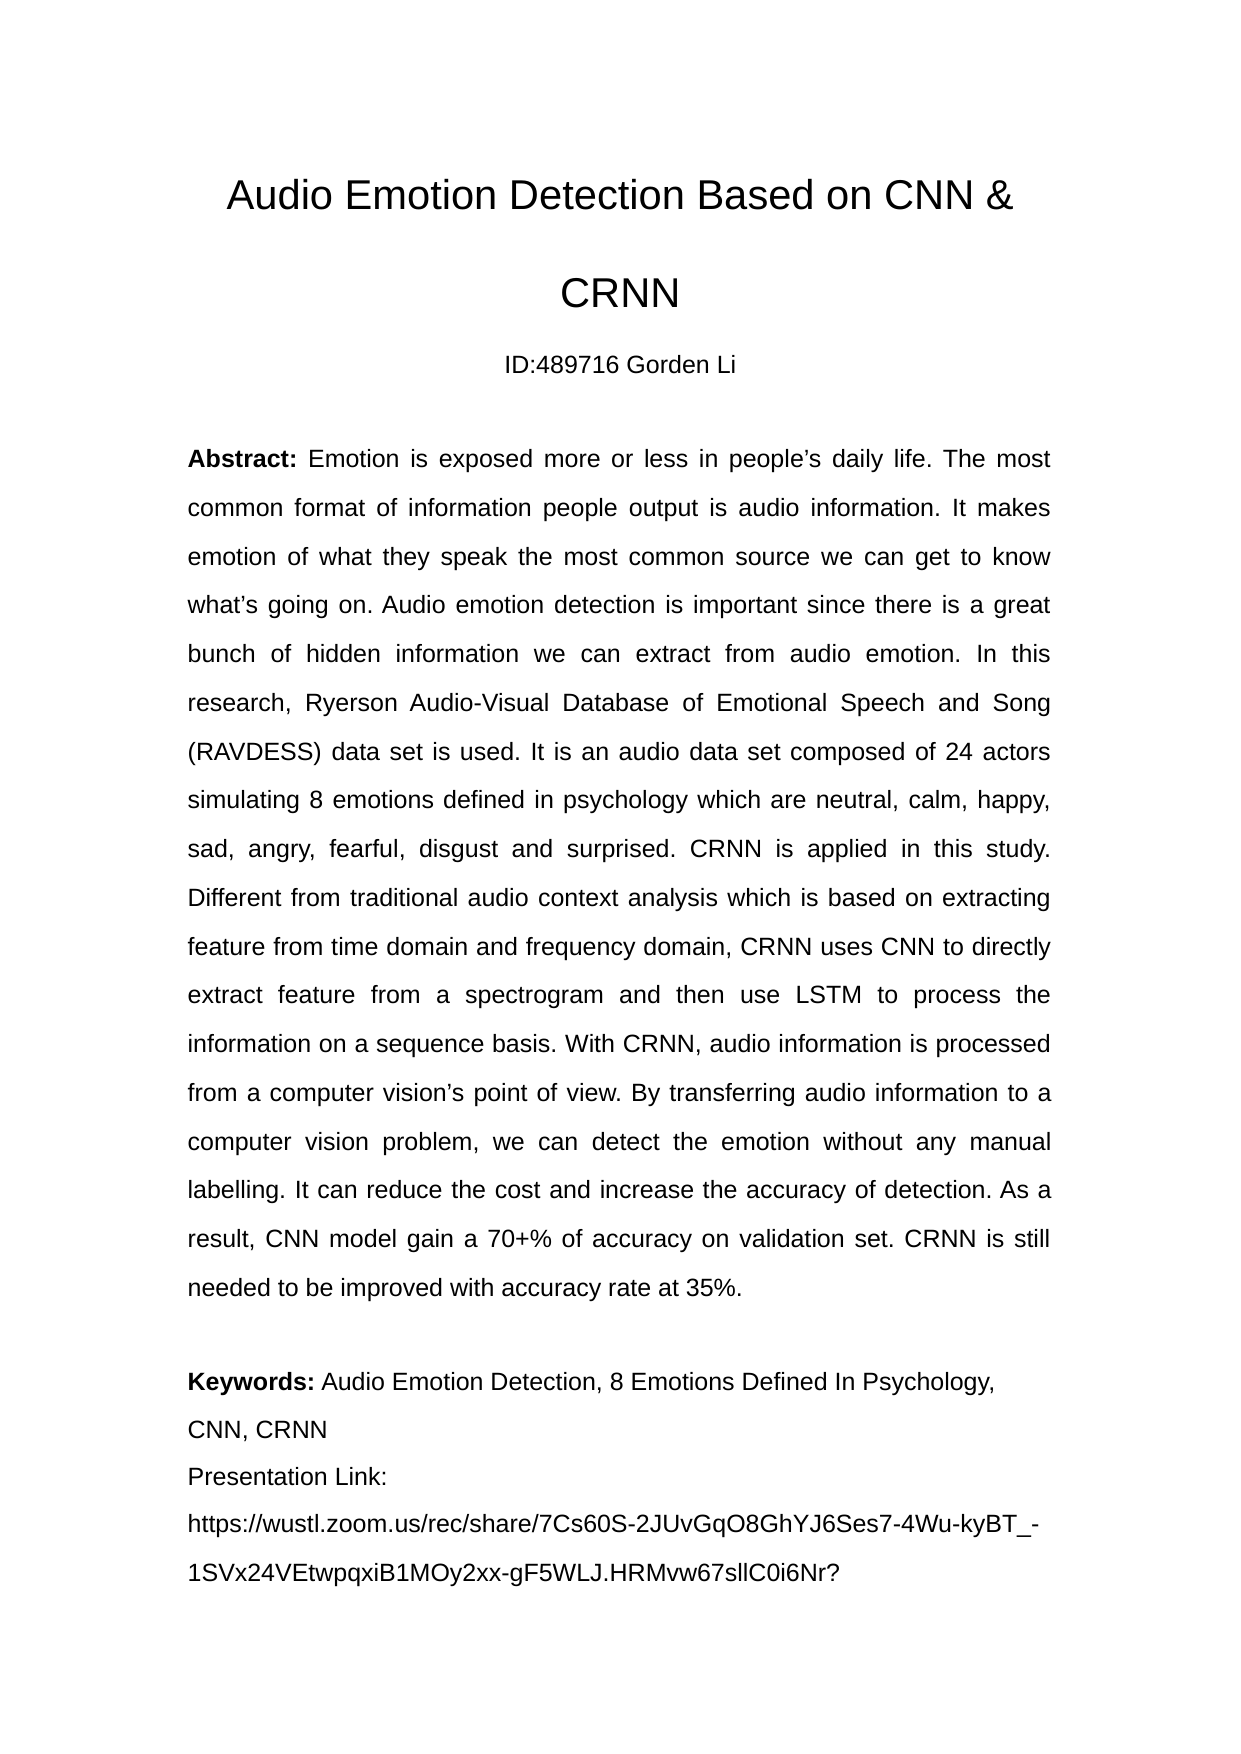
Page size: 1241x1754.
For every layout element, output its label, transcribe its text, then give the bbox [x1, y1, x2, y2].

text Audio Emotion Detection Based on CNN & CRNN [187, 162, 1053, 324]
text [187, 1507, 1053, 1588]
text Presentation Link: [187, 1460, 1053, 1493]
text Keywords: Audio Emotion Detection, 8 Emotions Defined In Psychology, CNN, CRNN [187, 1365, 1053, 1446]
text ID:489716 Gorden Li [187, 348, 1053, 381]
text Abstract: Emotion is exposed more or less in people’s daily life. The most common format of information people output is audio information. It makes emotion of what they speak the most common source we can get to know what’s going on. Audio emotion detection is important since there is a great bunch of hidden information we can extract from audio emotion. In this research, Ryerson Audio-Visual Database of Emotional Speech and Song (RAVDESS) data set is used. It is an audio data set composed of 24 actors simulating 8 emotions defined in psychology which are neutral, calm, happy, sad, angry, fearful, disgust and surprised. CRNN is applied in this study. Different from traditional audio context analysis which is based on extracting feature from time domain and frequency domain, CRNN uses CNN to directly extract feature from a spectrogram and then use LSTM to process the information on a sequence basis. With CRNN, audio information is processed from a computer vision’s point of view. By transferring audio information to a computer vision problem, we can detect the emotion without any manual labelling. It can reduce the cost and increase the accuracy of detection. As a result, CNN model gain a 70+% of accuracy on validation set. CRNN is still needed to be improved with accuracy rate at 35%. [187, 442, 1053, 1303]
